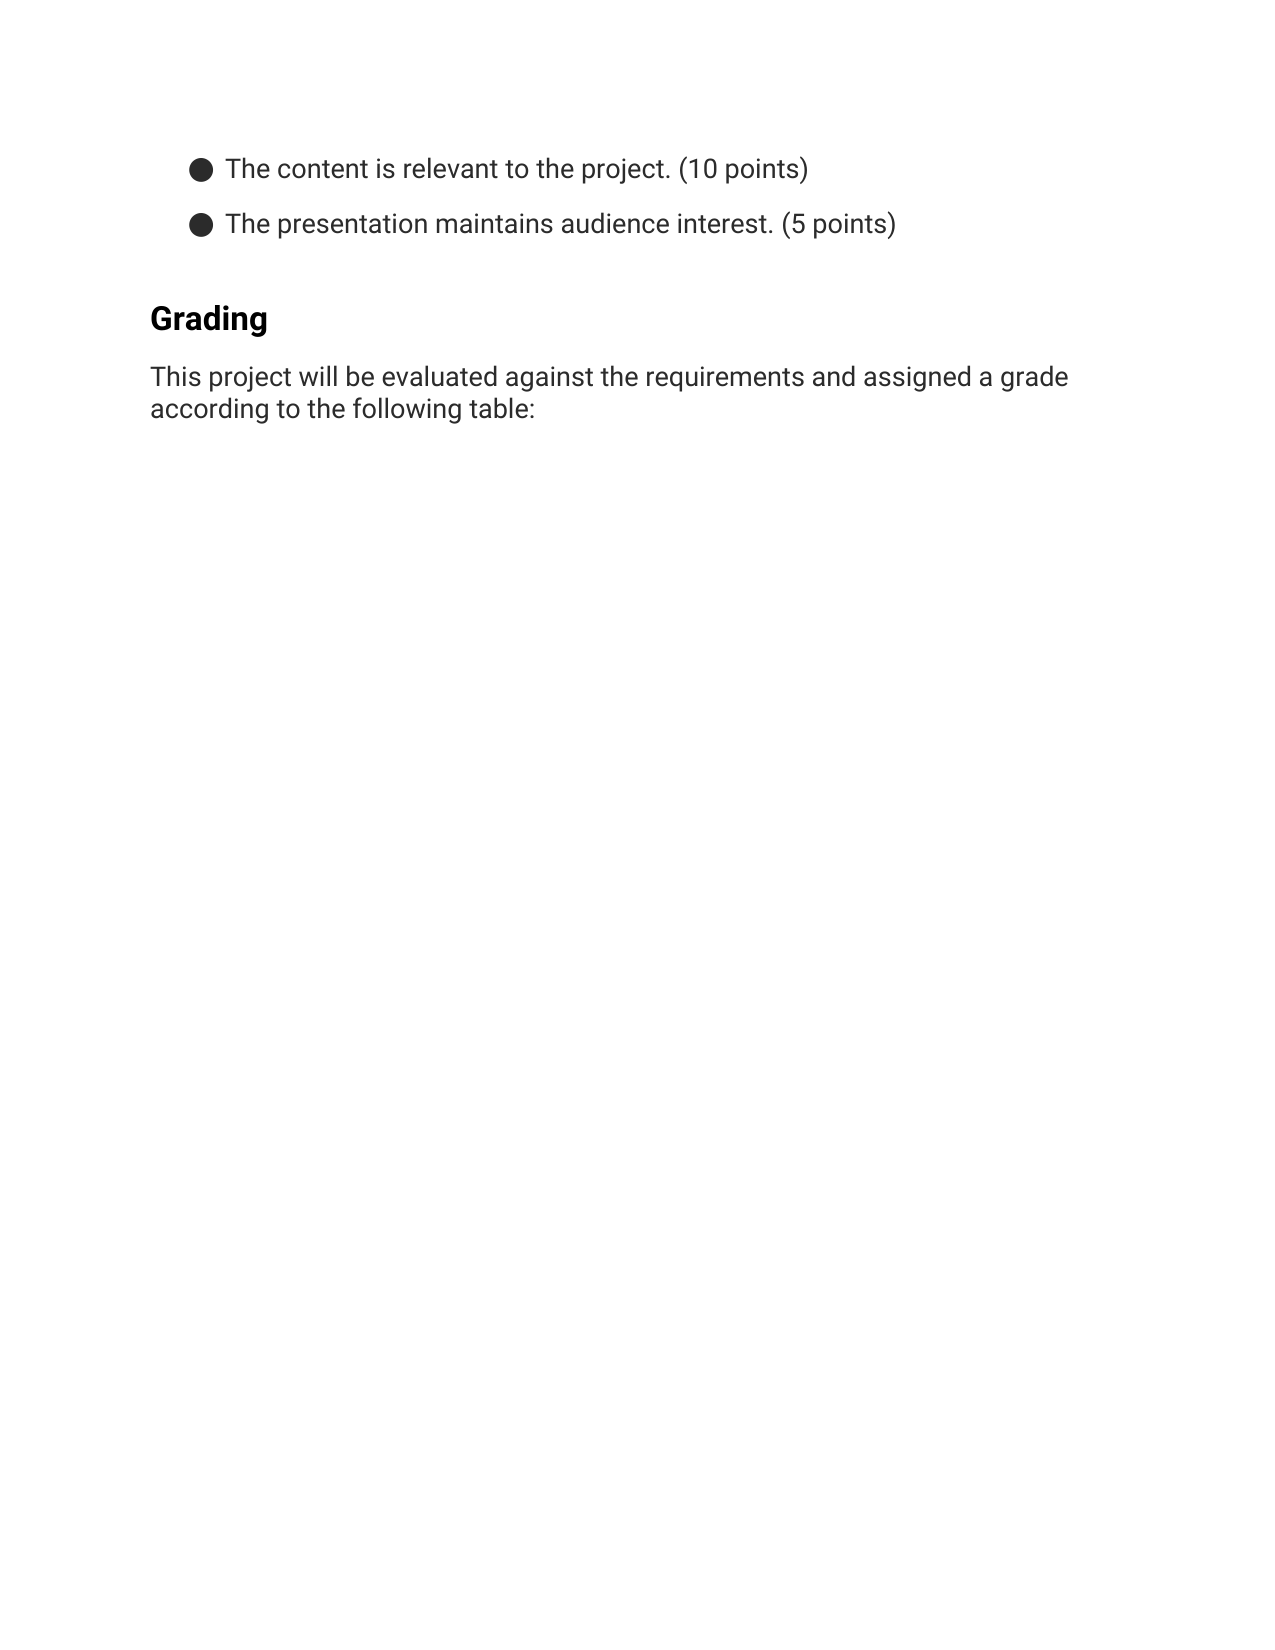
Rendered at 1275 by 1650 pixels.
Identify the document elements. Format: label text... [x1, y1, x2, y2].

text This project will be evaluated against the requirements and assigned a grade according to the following table: [150, 362, 1125, 425]
list The content is relevant to the project. (10 points) [187, 150, 1125, 187]
list The presentation maintains audience interest. (5 points) [187, 205, 1125, 242]
subtitle Grading [150, 299, 1125, 339]
